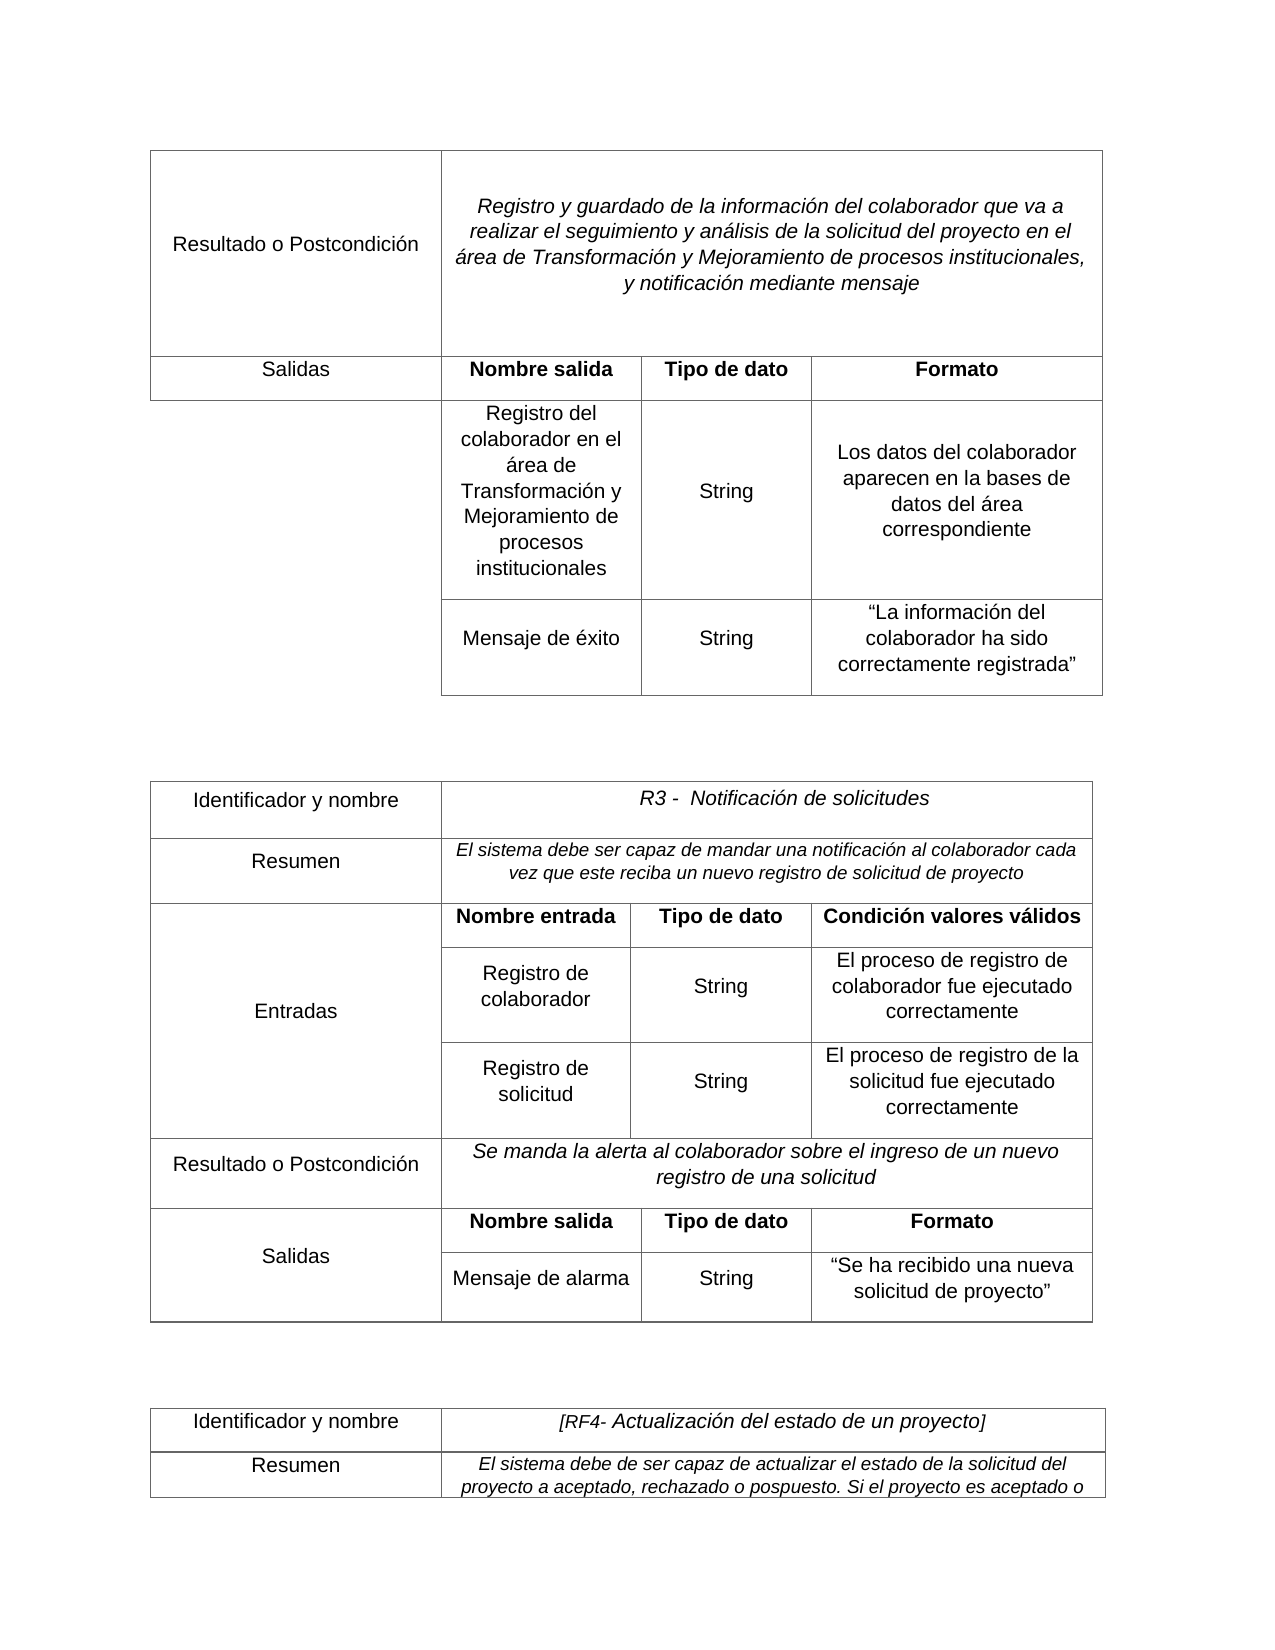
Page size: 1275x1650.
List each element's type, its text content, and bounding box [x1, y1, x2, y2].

table_cell Resultado o Postcondición [151, 151, 441, 356]
table_cell Resumen [151, 1453, 441, 1497]
table_cell String [642, 401, 811, 599]
table_cell Condición valores válidos [812, 904, 1092, 947]
table_cell Tipo de dato [631, 904, 811, 947]
table_cell Resumen [151, 839, 441, 903]
table_cell Formato [812, 357, 1102, 400]
table_cell Mensaje de alarma [442, 1253, 641, 1321]
table_cell String [631, 1043, 811, 1138]
table_cell Mensaje de éxito [442, 600, 641, 694]
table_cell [442, 1453, 1105, 1497]
table_header R3 - Notificación de solicitudes [442, 782, 1092, 838]
table_cell Registro de solicitud [442, 1043, 630, 1138]
table_cell Tipo de dato [642, 1209, 811, 1252]
table_cell Resultado o Postcondición [151, 1139, 441, 1208]
table_cell Registro del colaborador en el área de Transformación y Mejoramiento de procesos institucionales [442, 401, 641, 599]
table_cell El proceso de registro de colaborador fue ejecutado correctamente [812, 948, 1092, 1042]
table_cell “La información del colaborador ha sido correctamente registrada” [812, 600, 1102, 694]
table_cell Formato [812, 1209, 1092, 1252]
table_cell Registro y guardado de la información del colaborador que va a realizar el seguimiento y análisis de la solicitud del proyecto en el área de Transformación y Mejoramiento de procesos institucionales, y notificación mediante mensaje [442, 151, 1102, 356]
table_cell “Se ha recibido una nueva solicitud de proyecto” [812, 1253, 1092, 1321]
table_cell Nombre entrada [442, 904, 630, 947]
table_cell Registro de colaborador [442, 948, 630, 1042]
table_cell String [631, 948, 811, 1042]
table_cell Entradas [151, 904, 441, 1138]
table_header Identificador y nombre [151, 1409, 441, 1451]
table_cell Salidas [151, 1209, 441, 1321]
table_cell String [642, 600, 811, 694]
table_cell Tipo de dato [642, 357, 811, 400]
table_header [RF4- Actualización del estado de un proyecto] [442, 1409, 1105, 1451]
table_cell El sistema debe ser capaz de mandar una notificación al colaborador cada vez que este reciba un nuevo registro de solicitud de proyecto [442, 839, 1092, 903]
table_header Identificador y nombre [151, 782, 441, 838]
table_cell El proceso de registro de la solicitud fue ejecutado correctamente [812, 1043, 1092, 1138]
table_cell Se manda la alerta al colaborador sobre el ingreso de un nuevo registro de una solicitud [442, 1139, 1092, 1208]
table_cell String [642, 1253, 811, 1321]
table_cell Los datos del colaborador aparecen en la bases de datos del área correspondiente [812, 401, 1102, 599]
table_cell Nombre salida [442, 1209, 641, 1252]
table_cell Salidas [151, 357, 441, 400]
table_cell Nombre salida [442, 357, 641, 400]
